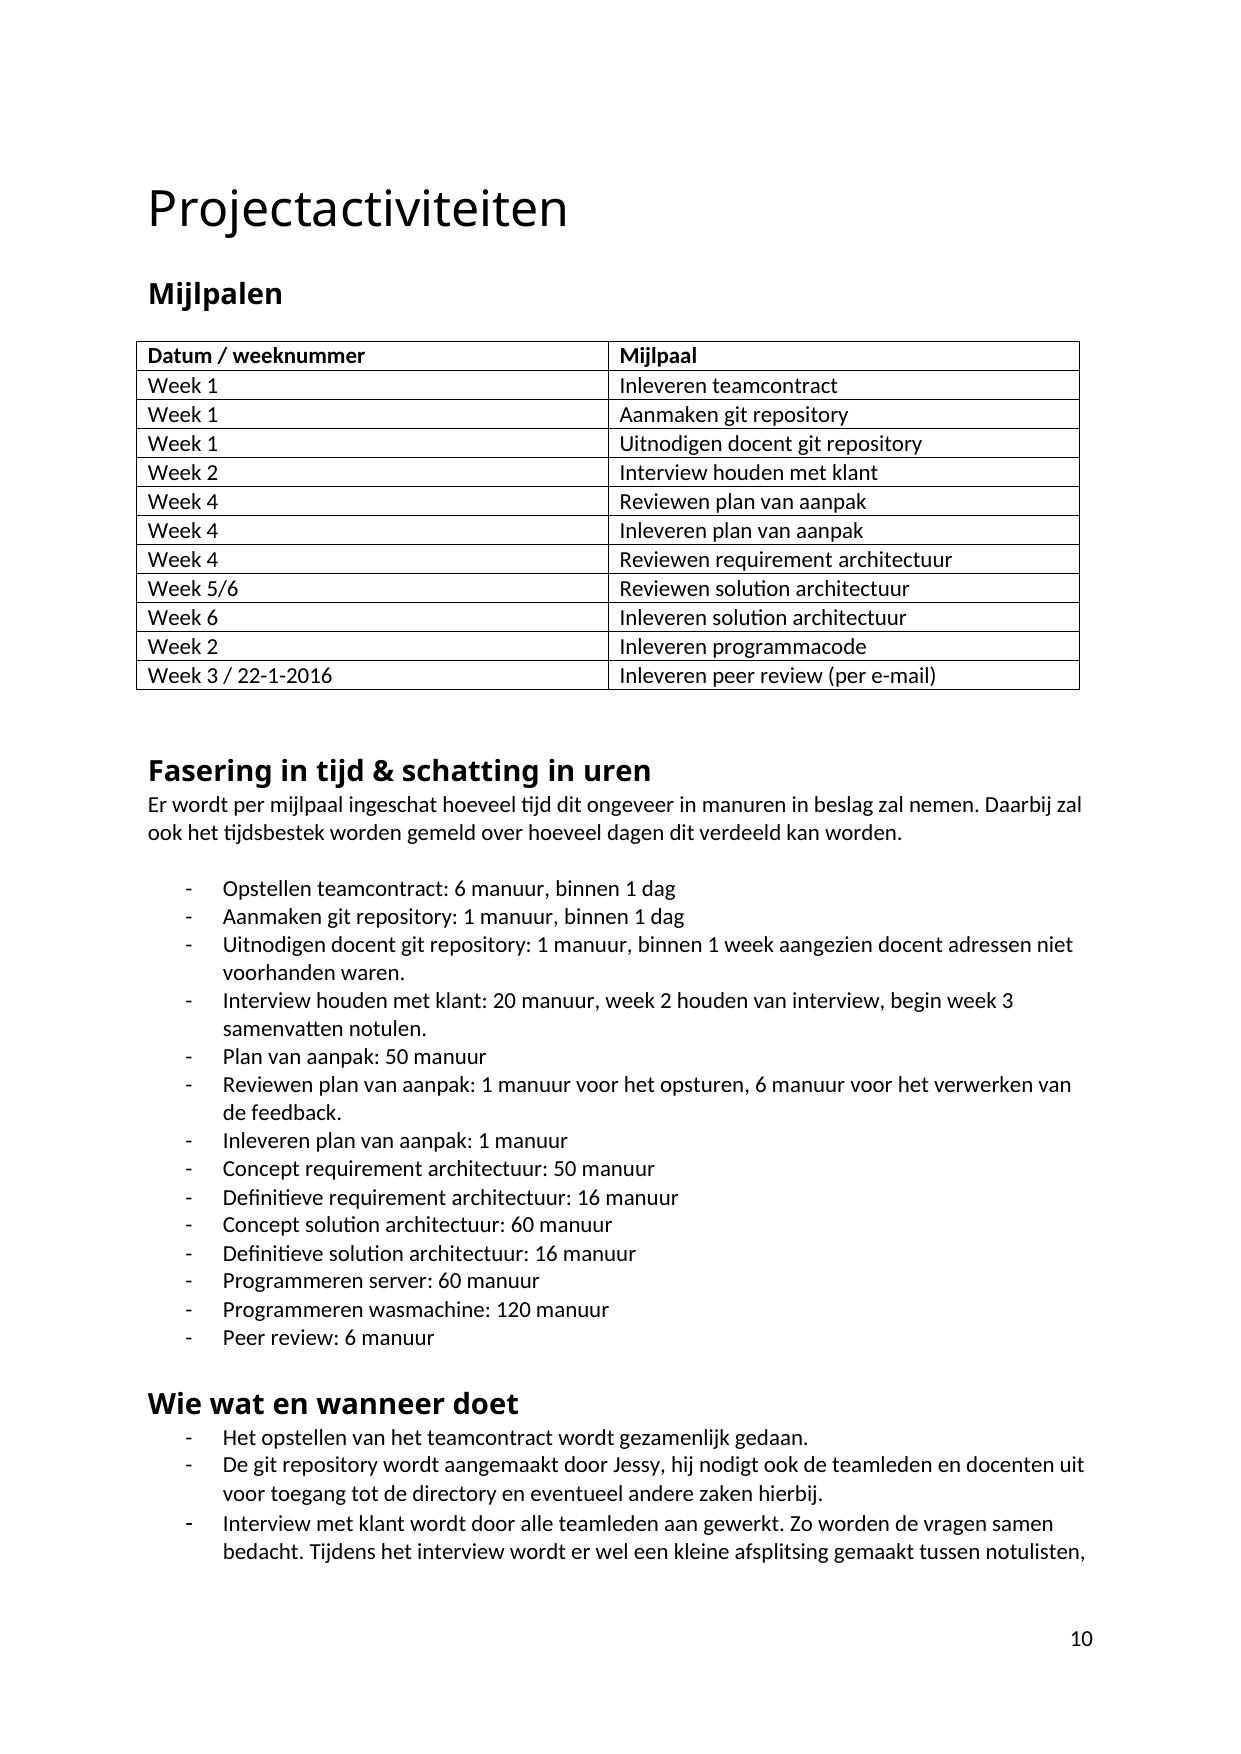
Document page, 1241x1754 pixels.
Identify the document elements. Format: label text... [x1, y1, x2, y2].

list Concept requirement architectuur: 50 manuur [185, 1154, 1093, 1183]
list Uitnodigen docent git repository: 1 manuur, binnen 1 week aangezien docent adressen niet voorhanden waren. [185, 930, 1093, 986]
list Opstellen teamcontract: 6 manuur, binnen 1 dag [185, 874, 1093, 902]
table_cell Week 1 [137, 429, 608, 457]
table_cell Inleveren solution architectuur [609, 603, 1079, 631]
table_cell Week 3 / 22-1-2016 [137, 661, 608, 689]
subtitle Wie wat en wanneer doet [148, 1383, 1093, 1423]
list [185, 1507, 1093, 1565]
table_cell Uitnodigen docent git repository [609, 429, 1079, 457]
table_cell Week 5/6 [137, 574, 608, 602]
list Definitieve requirement architectuur: 16 manuur [185, 1183, 1093, 1211]
list Programmeren wasmachine: 120 manuur [185, 1295, 1093, 1323]
table_cell Inleveren programmacode [609, 632, 1079, 660]
subtitle Mijlpalen [148, 273, 1093, 313]
list De git repository wordt aangemaakt door Jessy, hij nodigt ook de teamleden en docenten uit voor toegang tot de directory en eventueel andere zaken hierbij. [185, 1451, 1093, 1507]
table_cell Interview houden met klant [609, 458, 1079, 486]
table_cell Week 2 [137, 458, 608, 486]
list Reviewen plan van aanpak: 1 manuur voor het opsturen, 6 manuur voor het verwerken van de feedback. [185, 1071, 1093, 1127]
table_header Datum / weeknummer [137, 342, 608, 370]
table_cell Week 4 [137, 487, 608, 515]
list Aanmaken git repository: 1 manuur, binnen 1 dag [185, 902, 1093, 930]
list Definitieve solution architectuur: 16 manuur [185, 1239, 1093, 1267]
list Interview houden met klant: 20 manuur, week 2 houden van interview, begin week 3 samenvatten notulen. [185, 986, 1093, 1042]
list Peer review: 6 manuur [185, 1323, 1093, 1351]
table_cell Inleveren teamcontract [609, 371, 1079, 399]
list Programmeren server: 60 manuur [185, 1267, 1093, 1295]
list Plan van aanpak: 50 manuur [185, 1042, 1093, 1071]
table_cell Week 1 [137, 371, 608, 399]
table_cell Reviewen solution architectuur [609, 574, 1079, 602]
table_cell Reviewen plan van aanpak [609, 487, 1079, 515]
table_cell Week 6 [137, 603, 608, 631]
table_cell Reviewen requirement architectuur [609, 545, 1079, 573]
table_cell Aanmaken git repository [609, 400, 1079, 428]
subtitle Projectactiviteiten [148, 173, 1093, 241]
table_cell Week 2 [137, 632, 608, 660]
list Inleveren plan van aanpak: 1 manuur [185, 1127, 1093, 1154]
table_cell Week 4 [137, 545, 608, 573]
list Concept solution architectuur: 60 manuur [185, 1211, 1093, 1239]
table_header Mijlpaal [609, 342, 1079, 370]
text Er wordt per mijlpaal ingeschat hoeveel tijd dit ongeveer in manuren in beslag zal nemen. Daarbij zal ook het tijdsbestek worden gemeld over hoeveel dagen dit verdeeld kan worden. [148, 790, 1093, 846]
table_cell Week 4 [137, 516, 608, 544]
table_cell Inleveren peer review (per e-mail) [609, 661, 1079, 689]
list Het opstellen van het teamcontract wordt gezamenlijk gedaan. [185, 1423, 1093, 1451]
table_cell Inleveren plan van aanpak [609, 516, 1079, 544]
table_cell Week 1 [137, 400, 608, 428]
subtitle Fasering in tijd & schatting in uren [148, 751, 1093, 790]
